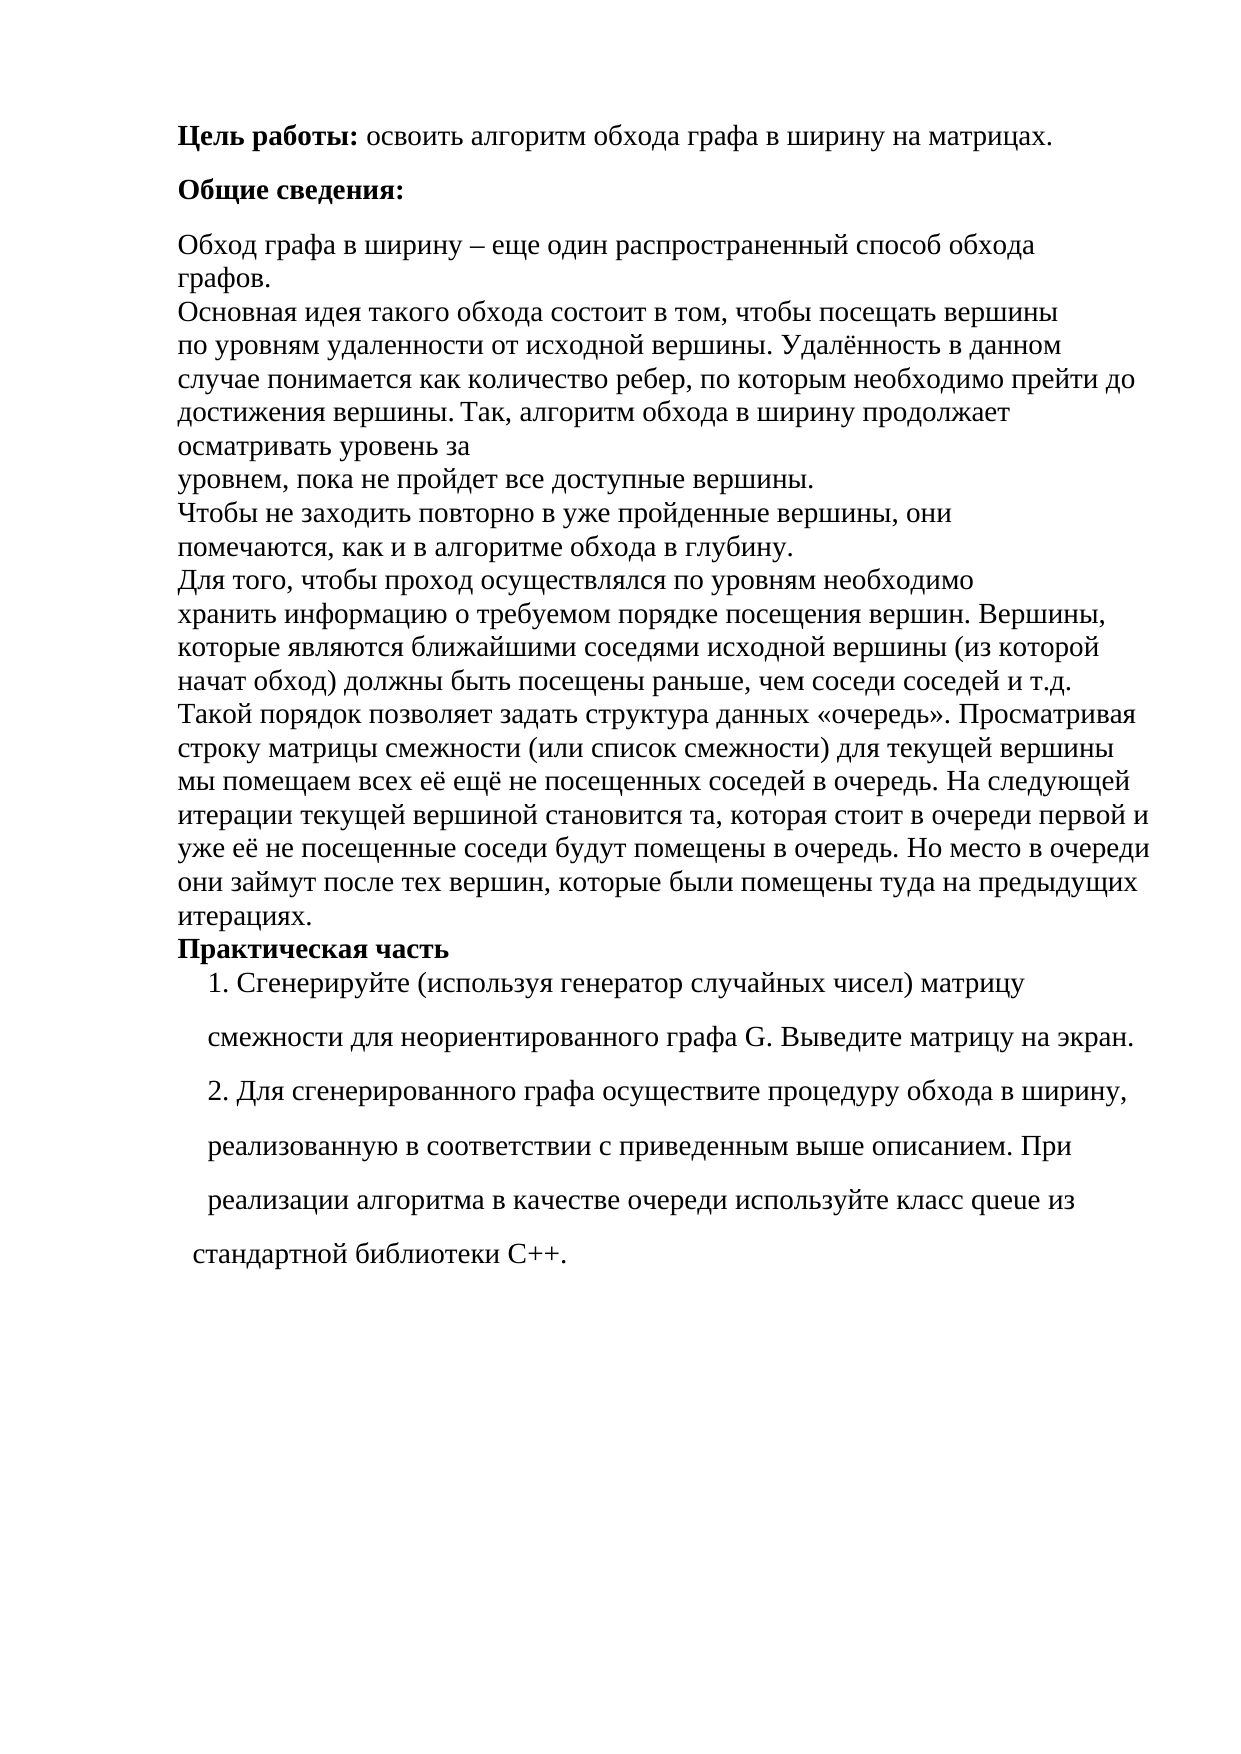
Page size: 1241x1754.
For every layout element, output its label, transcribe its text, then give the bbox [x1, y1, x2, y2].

list 2. Для сгенерированного графа осуществите процедуру обхода в ширину, [207, 1073, 1152, 1107]
text начат обход) должны быть посещены раньше, чем соседи соседей и т.д. [177, 663, 1152, 696]
text уровнем, пока не пройдет все доступные вершины. [177, 462, 1152, 495]
text графов. [177, 260, 1152, 294]
text достижения вершины. Так, алгоритм обхода в ширину продолжает осматривать уровень за [177, 394, 1152, 462]
text мы помещаем всех её ещё не посещенных соседей в очередь. На следующей [177, 763, 1152, 797]
list 1. Сгенерируйте (используя генератор случайных чисел) матрицу [207, 965, 1152, 998]
list реализации алгоритма в качестве очереди используйте класс queue из [207, 1182, 1152, 1216]
text уже её не посещенные соседи будут помещены в очередь. Но место в очереди [177, 831, 1152, 864]
text Основная идея такого обхода состоит в том, чтобы посещать вершины [177, 294, 1152, 327]
list реализованную в соответствии с приведенным выше описанием. При [207, 1128, 1152, 1161]
text Такой порядок позволяет задать структура данных «очередь». Просматривая [177, 696, 1152, 730]
text помечаются, как и в алгоритме обхода в глубину. [177, 529, 1152, 562]
text хранить информацию о требуемом порядке посещения вершин. Вершины, [177, 596, 1152, 629]
text по уровням удаленности от исходной вершины. Удалённость в данном [177, 327, 1152, 361]
text которые являются ближайшими соседями исходной вершины (из которой [177, 629, 1152, 663]
text итерации текущей вершиной становится та, которая стоит в очереди первой и [177, 797, 1152, 831]
text случае понимается как количество ребер, по которым необходимо прейти до [177, 361, 1152, 394]
text итерациях. [177, 898, 1152, 931]
list смежности для неориентированного графа G. Выведите матрицу на экран. [207, 1019, 1152, 1053]
text Общие сведения: [177, 172, 1152, 206]
text они займут после тех вершин, которые были помещены туда на предыдущих [177, 864, 1152, 898]
text Цель работы: освоить алгоритм обхода графа в ширину на матрицах. [177, 118, 1152, 152]
text строку матрицы смежности (или список смежности) для текущей вершины [177, 730, 1152, 763]
text Для того, чтобы проход осуществлялся по уровням необходимо [177, 562, 1152, 596]
list стандартной библиотеки С++. [192, 1237, 1152, 1270]
text Обход графа в ширину – еще один распространенный способ обхода [177, 227, 1152, 260]
text Чтобы не заходить повторно в уже пройденные вершины, они [177, 495, 1152, 529]
text Практическая часть [177, 931, 1152, 965]
